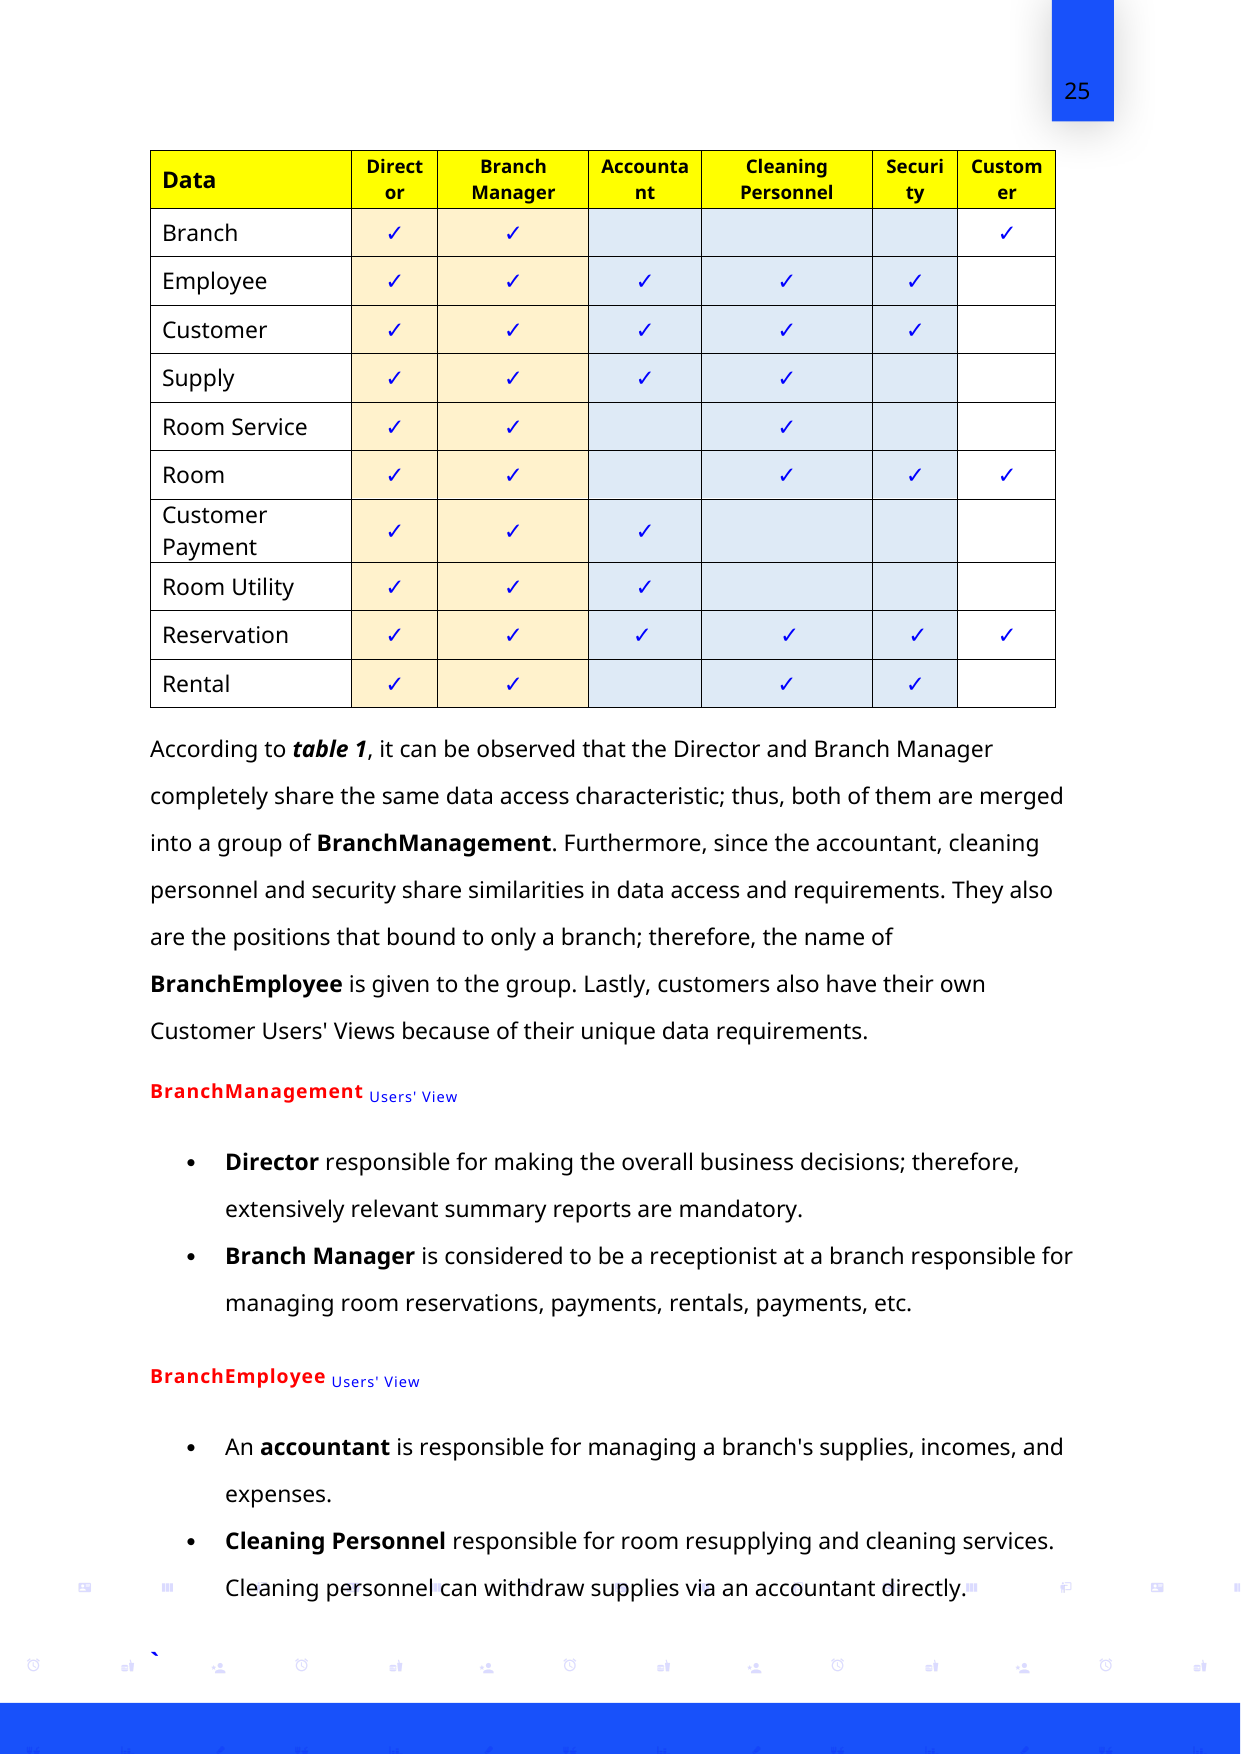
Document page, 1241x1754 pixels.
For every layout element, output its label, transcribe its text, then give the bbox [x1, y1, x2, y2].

table_cell [958, 306, 1055, 353]
table_cell ✓ [438, 403, 588, 450]
table_cell ✓ [352, 257, 437, 305]
table_cell ✓ [589, 257, 701, 305]
table_cell [589, 209, 701, 256]
table_cell ✓ [873, 611, 957, 659]
subtitle BranchEmployee Users' View [150, 1363, 1090, 1408]
table_cell [958, 403, 1055, 450]
table_cell ✓ [352, 306, 437, 353]
table_header Branch Manager [438, 151, 588, 208]
table_cell ✓ [438, 563, 588, 610]
table_cell Employee [151, 257, 351, 305]
list Branch Manager is considered to be a receptionist at a branch responsible for managing room reservations, payments, rentals, payments, etc. [187, 1240, 1090, 1318]
table_cell ✓ [352, 563, 437, 610]
table_cell [702, 500, 872, 562]
table_cell [589, 660, 701, 707]
table_cell ✓ [702, 257, 872, 305]
table_cell ✓ [702, 451, 872, 498]
table_cell [873, 500, 957, 562]
table_cell ✓ [702, 403, 872, 450]
list Cleaning Personnel responsible for room resupplying and cleaning services. Cleaning personnel can withdraw supplies via an accountant directly. [187, 1525, 1090, 1603]
table_header Accountant [589, 151, 701, 208]
table_cell ✓ [702, 611, 872, 659]
table_cell [873, 354, 957, 402]
table_cell ✓ [589, 611, 701, 659]
table_cell ✓ [589, 306, 701, 353]
table_cell [589, 403, 701, 450]
table_cell Customer [151, 306, 351, 353]
table_cell Room Utility [151, 563, 351, 610]
table_cell Room [151, 451, 351, 498]
list Director responsible for making the overall business decisions; therefore, extensively relevant summary reports are mandatory. [187, 1146, 1090, 1224]
table_cell ✓ [438, 354, 588, 402]
table_cell Room Service [151, 403, 351, 450]
table_header Cleaning Personnel [702, 151, 872, 208]
table_cell Rental [151, 660, 351, 707]
list An accountant is responsible for managing a branch's supplies, incomes, and expenses. [187, 1431, 1090, 1509]
table_cell ✓ [352, 500, 437, 562]
table_cell [958, 563, 1055, 610]
table_cell ✓ [702, 306, 872, 353]
subtitle BranchManagement Users' View [150, 1078, 1090, 1123]
table_cell [958, 257, 1055, 305]
table_cell ✓ [958, 209, 1055, 256]
table_cell ✓ [589, 354, 701, 402]
table_cell ✓ [589, 563, 701, 610]
table_cell ✓ [958, 611, 1055, 659]
table_cell [702, 563, 872, 610]
table_cell ✓ [352, 209, 437, 256]
table_cell [873, 209, 957, 256]
table_cell ✓ [438, 451, 588, 498]
table_cell ✓ [702, 354, 872, 402]
table_cell [873, 563, 957, 610]
table_cell ✓ [873, 306, 957, 353]
table_cell [589, 451, 701, 498]
text According to table 1, it can be observed that the Director and Branch Manager completely share the same data access characteristic; thus, both of them are merged into a group of BranchManagement. Furthermore, since the accountant, cleaning personnel and security share similarities in data access and requirements. They also are the positions that bound to only a branch; therefore, the name of BranchEmployee is given to the group. Lastly, customers also have their own Customer Users' Views because of their unique data requirements. [150, 733, 1090, 1046]
table_cell ✓ [352, 403, 437, 450]
picture [0, 1569, 1241, 1754]
table_header Customer [958, 151, 1055, 208]
table_cell ✓ [958, 451, 1055, 498]
table_cell Branch [151, 209, 351, 256]
table_cell ✓ [702, 660, 872, 707]
table_cell [873, 403, 957, 450]
table_cell ✓ [873, 257, 957, 305]
table_cell Customer Payment [151, 500, 351, 562]
table_cell ✓ [352, 611, 437, 659]
table_cell ✓ [589, 500, 701, 562]
table_cell ✓ [438, 306, 588, 353]
table_cell ✓ [438, 660, 588, 707]
table_cell ✓ [438, 500, 588, 562]
table_cell ✓ [352, 354, 437, 402]
table_cell ✓ [873, 660, 957, 707]
table_cell ✓ [438, 257, 588, 305]
table_cell ✓ [352, 451, 437, 498]
table_cell [958, 500, 1055, 562]
table_cell ✓ [873, 451, 957, 498]
table_cell ✓ [438, 611, 588, 659]
table_header Security [873, 151, 957, 208]
table_cell [958, 354, 1055, 402]
table_cell ✓ [438, 209, 588, 256]
table_header Director [352, 151, 437, 208]
table_cell ✓ [352, 660, 437, 707]
table_cell Reservation [151, 611, 351, 659]
table_cell [702, 209, 872, 256]
table_cell [958, 660, 1055, 707]
table_header Data [151, 151, 351, 208]
table_cell Supply [151, 354, 351, 402]
